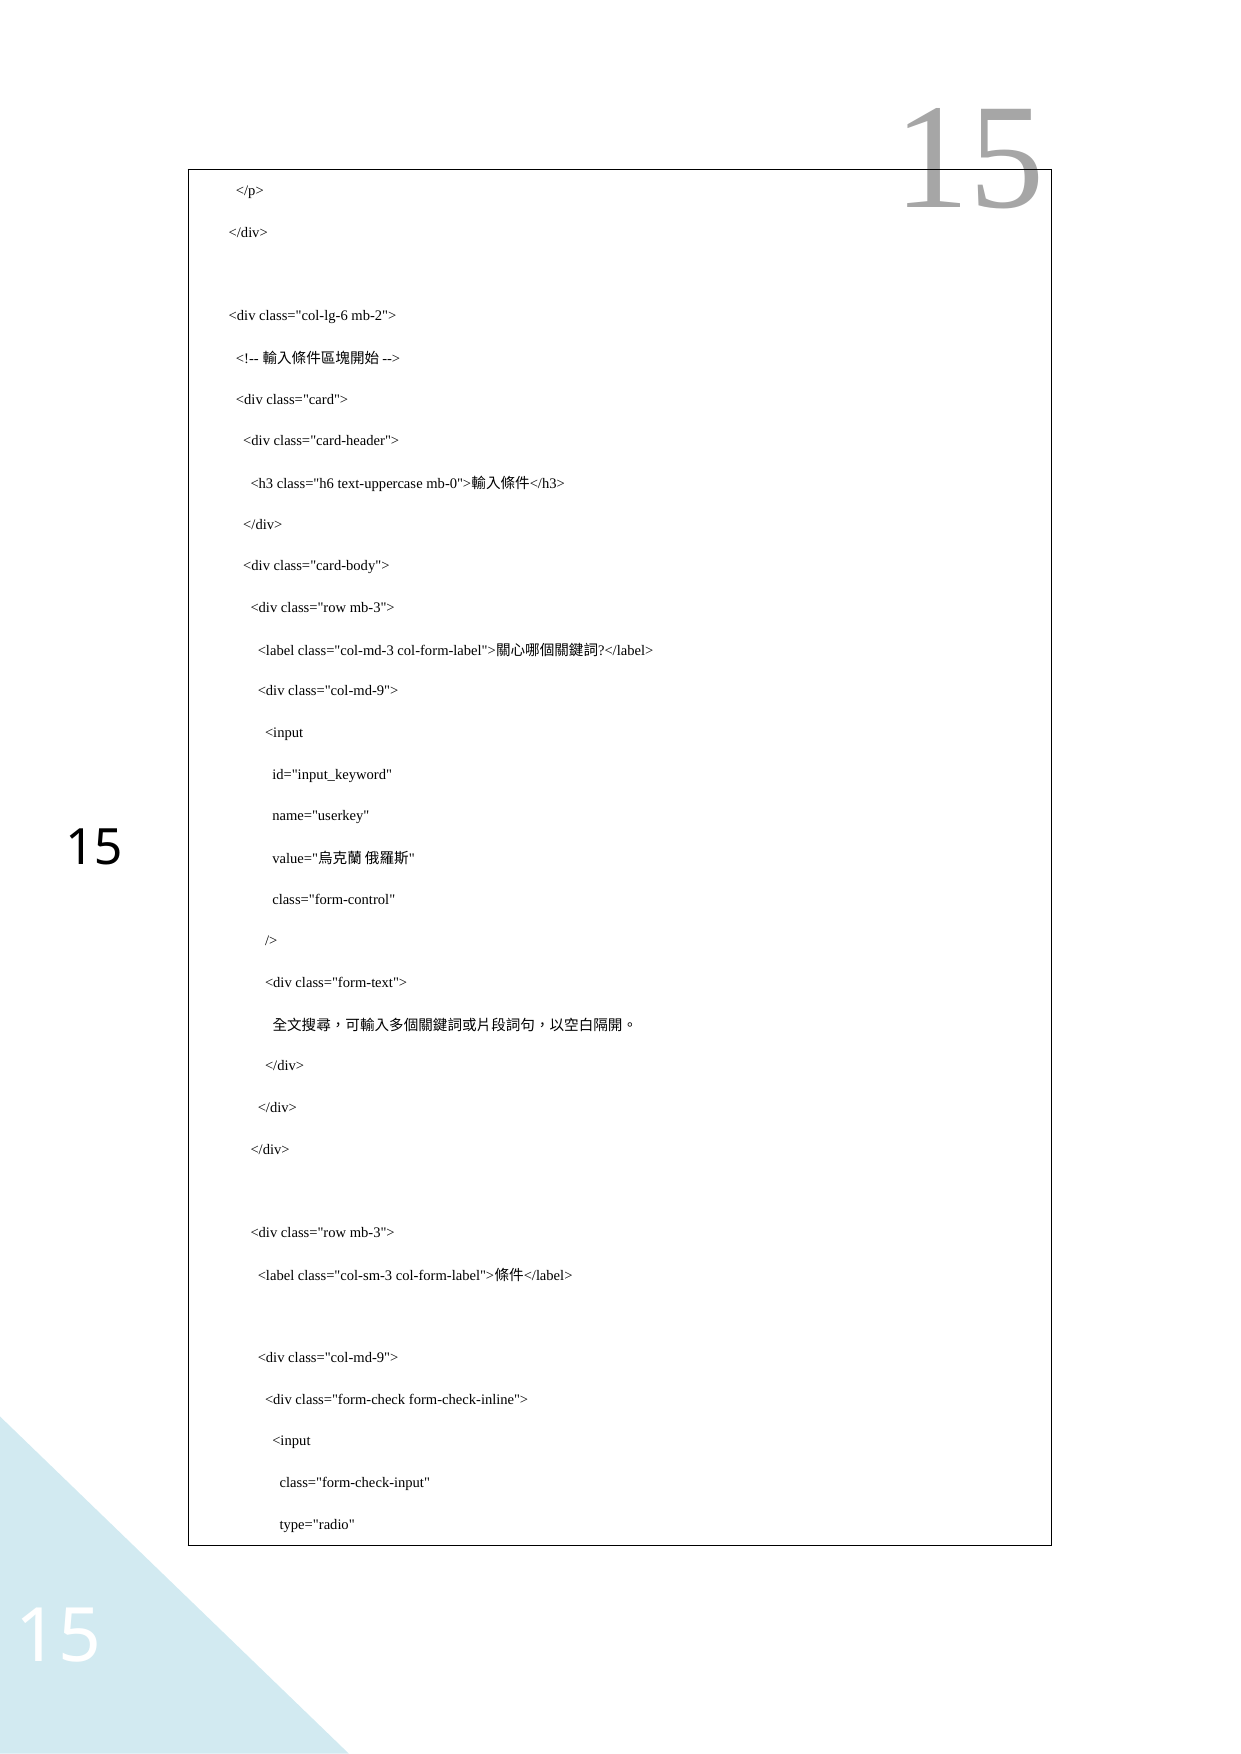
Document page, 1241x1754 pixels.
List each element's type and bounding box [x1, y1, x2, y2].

table_header [189, 170, 1051, 1545]
